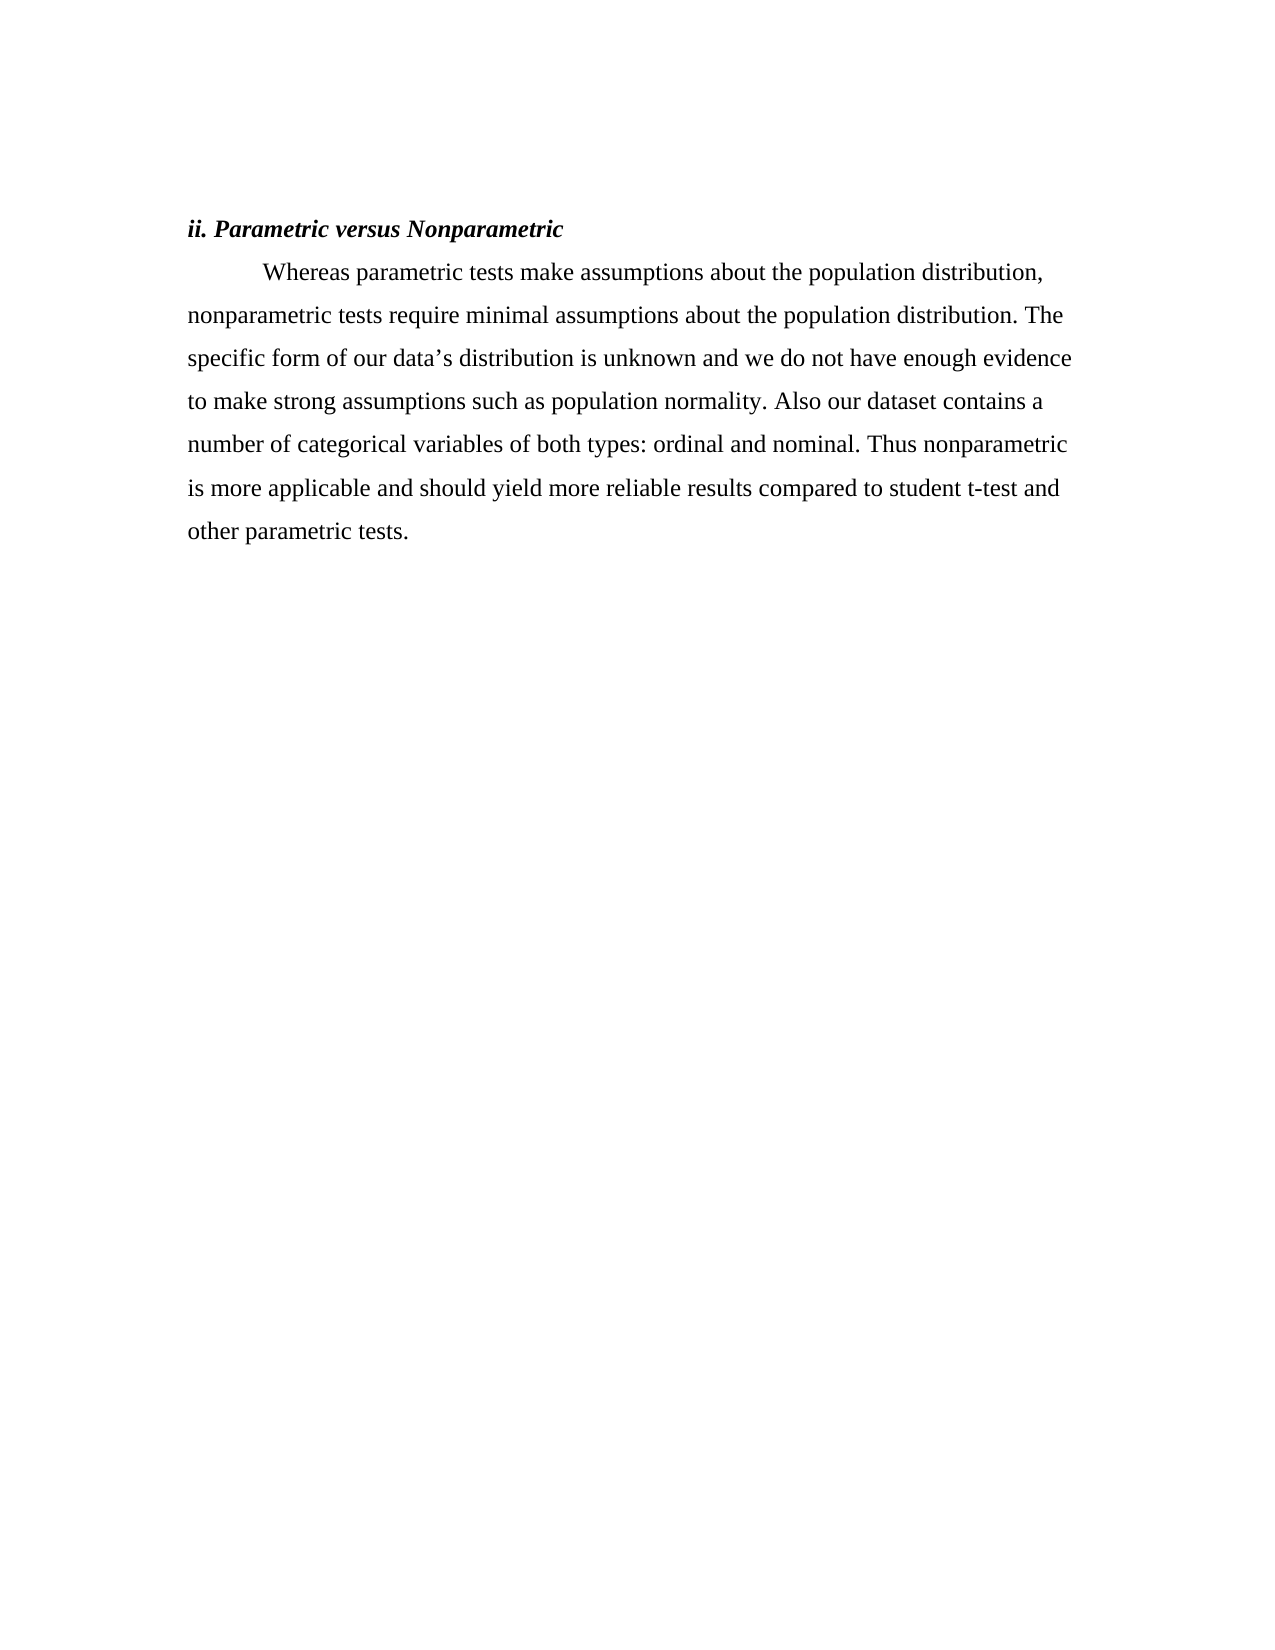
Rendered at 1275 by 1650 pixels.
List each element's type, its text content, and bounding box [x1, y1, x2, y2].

subtitle ii. Parametric versus Nonparametric [187, 214, 1087, 243]
text Whereas parametric tests make assumptions about the population distribution, nonparametric tests require minimal assumptions about the population distribution. The specific form of our data’s distribution is unknown and we do not have enough evidence to make strong assumptions such as population normality. Also our dataset contains a number of categorical variables of both types: ordinal and nominal. Thus nonparametric is more applicable and should yield more reliable results compared to student t-test and other parametric tests. [187, 257, 1087, 544]
